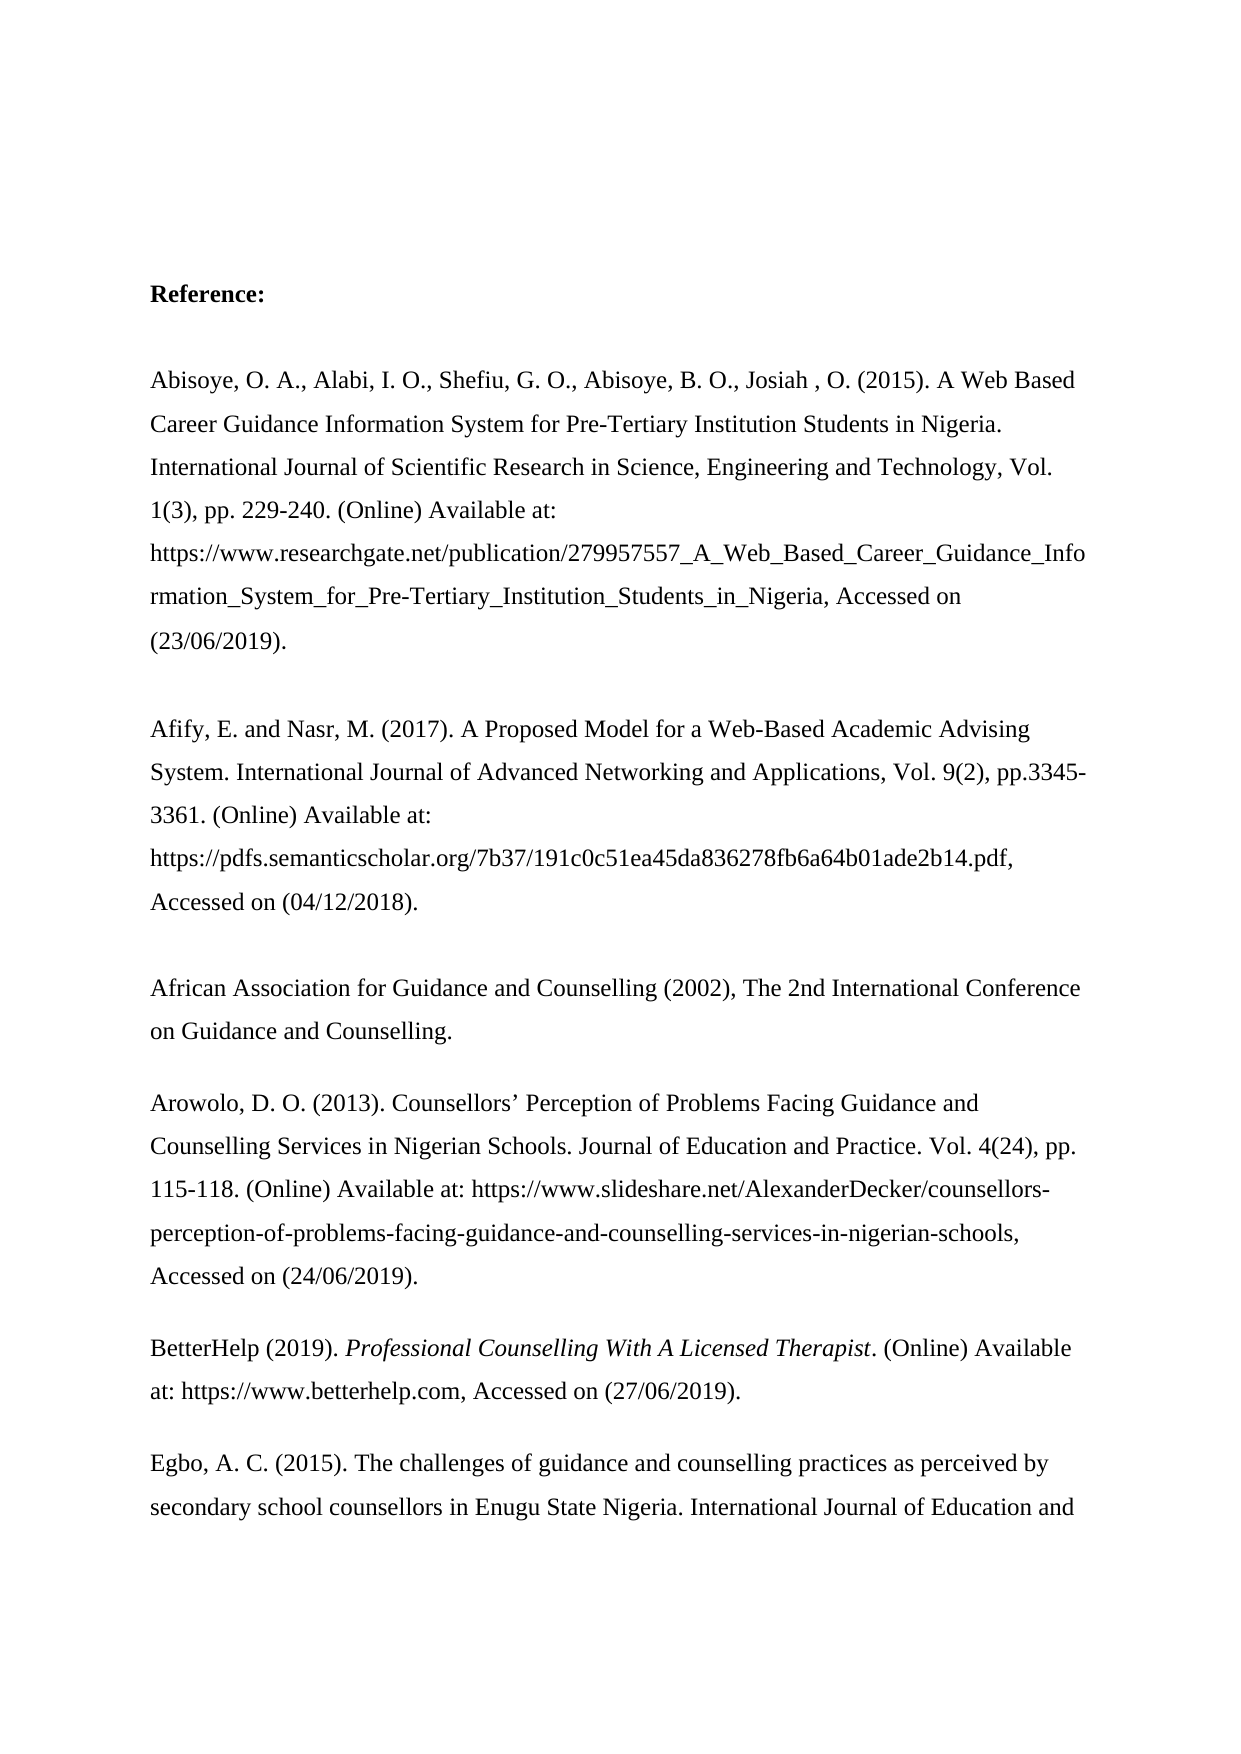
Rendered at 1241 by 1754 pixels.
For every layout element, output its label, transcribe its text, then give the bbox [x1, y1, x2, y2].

text Abisoye, O. A., Alabi, I. O., Shefiu, G. O., Abisoye, B. O., Josiah , O. (2015). A Web Based Career Guidance Information System for Pre-Tertiary Institution Students in Nigeria. International Journal of Scientific Research in Science, Engineering and Technology, Vol. 1(3), pp. 229-240. (Online) Available at: https://www.researchgate.net/publication/279957557_A_Web_Based_Career_Guidance_Information_System_for_Pre-Tertiary_Institution_Students_in_Nigeria, Accessed on (23/06/2019). [150, 366, 1090, 656]
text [150, 1448, 1090, 1520]
text African Association for Guidance and Counselling (2002), The 2nd International Conference on Guidance and Counselling. [150, 973, 1090, 1045]
text BetterHelp (2019). Professional Counselling With A Licensed Therapist. (Online) Available at: https://www.betterhelp.com, Accessed on (27/06/2019). [150, 1333, 1090, 1405]
text Afify, E. and Nasr, M. (2017). A Proposed Model for a Web-Based Academic Advising System. International Journal of Advanced Networking and Applications, Vol. 9(2), pp.3345-3361. (Online) Available at: https://pdfs.semanticscholar.org/7b37/191c0c51ea45da836278fb6a64b01ade2b14.pdf, Accessed on (04/12/2018). [150, 714, 1090, 915]
text Arowolo, D. O. (2013). Counsellors’ Perception of Problems Facing Guidance and Counselling Services in Nigerian Schools. Journal of Education and Practice. Vol. 4(24), pp. 115-118. (Online) Available at: https://www.slideshare.net/AlexanderDecker/counsellors-perception-of-problems-facing-guidance-and-counselling-services-in-nigerian-schools, Accessed on (24/06/2019). [150, 1088, 1090, 1289]
text Reference: [150, 279, 1090, 308]
